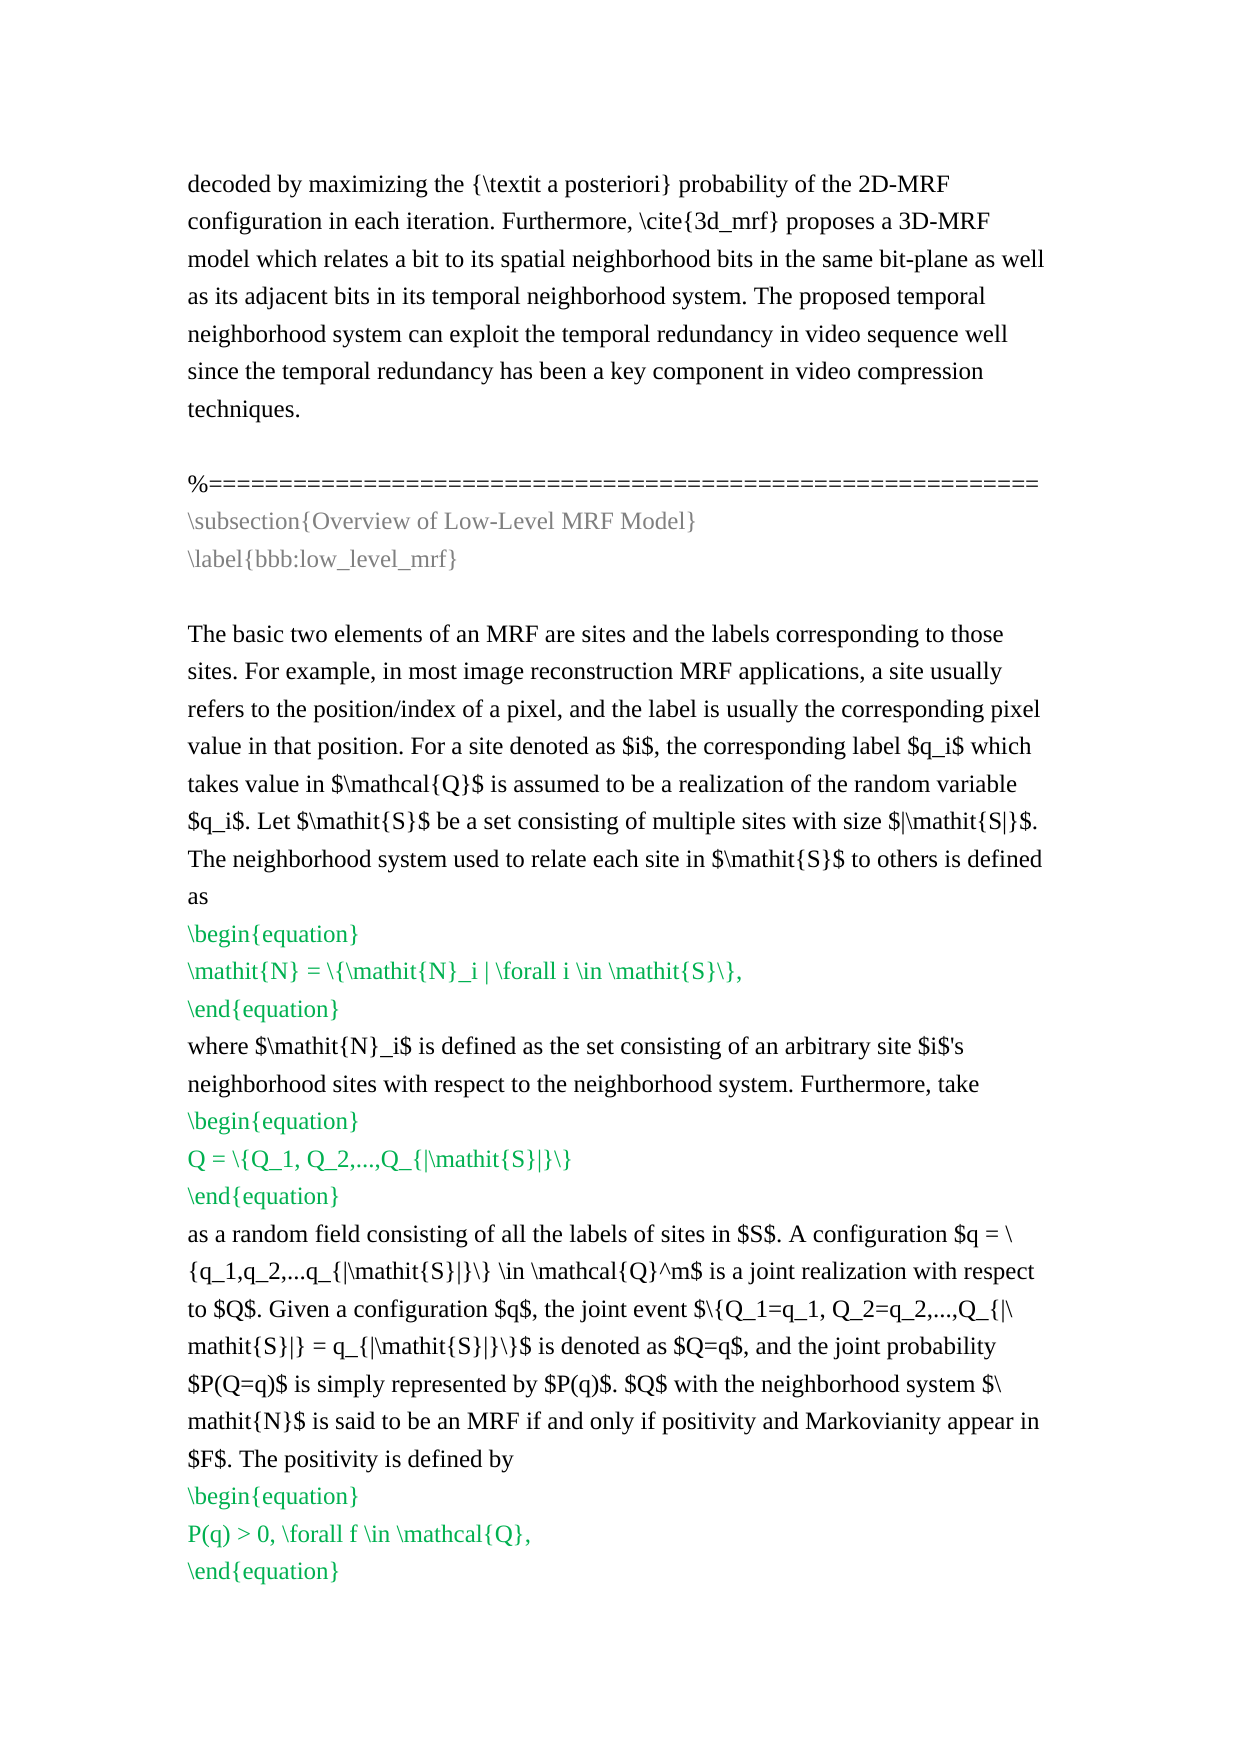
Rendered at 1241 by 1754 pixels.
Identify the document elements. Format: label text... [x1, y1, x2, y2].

text \begin{equation} [187, 914, 1053, 952]
text \begin{equation} [187, 1102, 1053, 1139]
text \end{equation} [187, 1552, 1053, 1589]
text as a random field consisting of all the labels of sites in $S$. A configuration $q = \{q_1,q_2,...q_{|\mathit{S}|}\} \in \mathcal{Q}^m$ is a joint realization with respect to $Q$. Given a configuration $q$, the joint event $\{Q_1=q_1, Q_2=q_2,...,Q_{|\mathit{S}|} = q_{|\mathit{S}|}\}$ is denoted as $Q=q$, and the joint probability $P(Q=q)$ is simply represented by $P(q)$. $Q$ with the neighborhood system $\mathit{N}$ is said to be an MRF if and only if positivity and Markovianity appear in $F$. The positivity is defined by [187, 1214, 1053, 1477]
text where $\mathit{N}_i$ is defined as the set consisting of an arbitrary site $i$'s neighborhood sites with respect to the neighborhood system. Furthermore, take [187, 1027, 1053, 1102]
text \label{bbb:low_level_mrf} [187, 539, 1053, 577]
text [187, 164, 1053, 427]
text %=========================================================== [187, 464, 1053, 502]
text \subsection{Overview of Low-Level MRF Model} [187, 502, 1053, 539]
text \begin{equation} [187, 1477, 1053, 1514]
text \mathit{N} = \{\mathit{N}_i | \forall i \in \mathit{S}\}, [187, 952, 1053, 989]
text \end{equation} [187, 989, 1053, 1027]
text P(q) > 0, \forall f \in \mathcal{Q}, [187, 1514, 1053, 1552]
text Q = \{Q_1, Q_2,...,Q_{|\mathit{S}|}\} [187, 1139, 1053, 1177]
text \end{equation} [187, 1177, 1053, 1214]
text The basic two elements of an MRF are sites and the labels corresponding to those sites. For example, in most image reconstruction MRF applications, a site usually refers to the position/index of a pixel, and the label is usually the corresponding pixel value in that position. For a site denoted as $i$, the corresponding label $q_i$ which takes value in $\mathcal{Q}$ is assumed to be a realization of the random variable $q_i$. Let $\mathit{S}$ be a set consisting of multiple sites with size $|\mathit{S|}$. The neighborhood system used to relate each site in $\mathit{S}$ to others is defined as [187, 614, 1053, 914]
